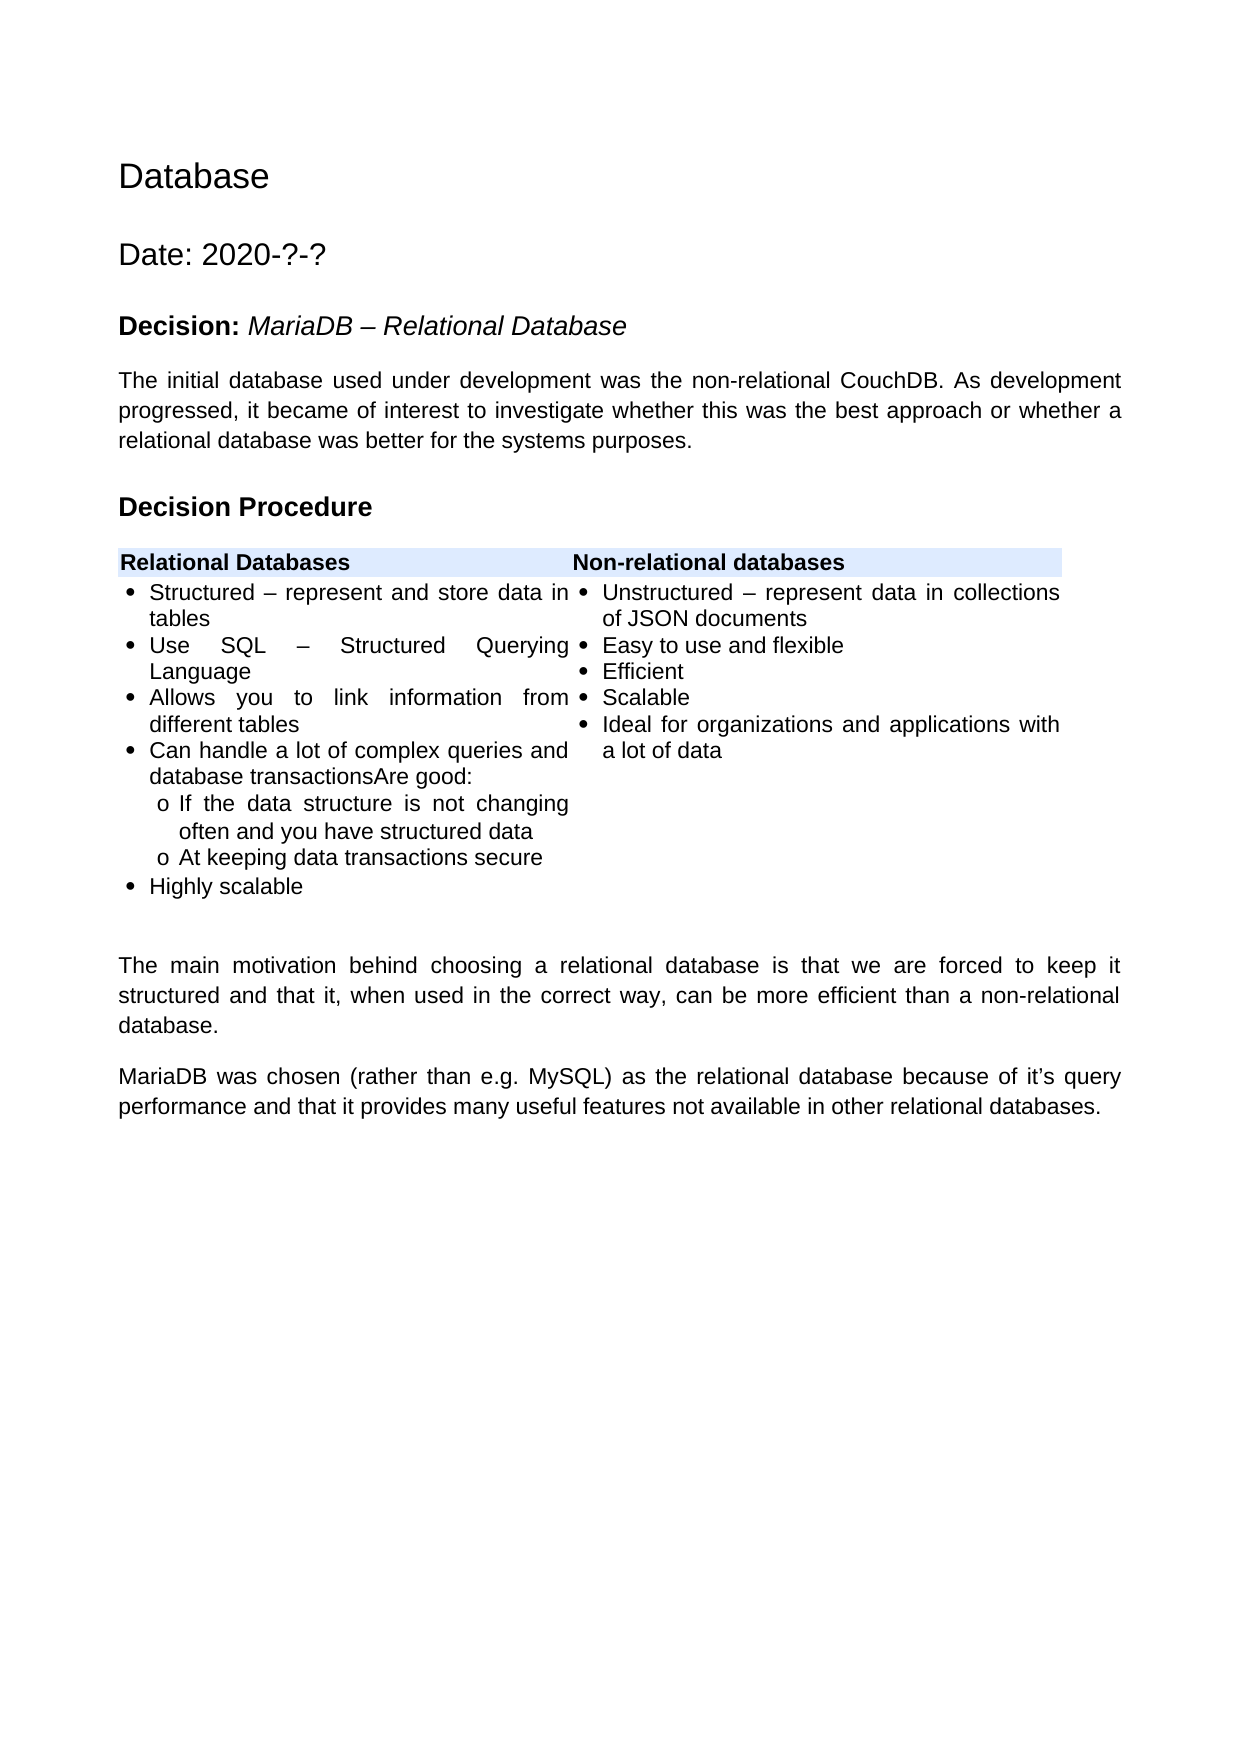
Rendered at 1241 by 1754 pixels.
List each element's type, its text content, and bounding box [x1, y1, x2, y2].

subtitle Date: 2020-?-? [118, 236, 1122, 272]
text The main motivation behind choosing a relational database is that we are forced to keep it structured and that it, when used in the correct way, can be more efficient than a non-relational database. [118, 952, 1122, 1038]
subtitle Decision: MariaDB – Relational Database [118, 310, 1122, 342]
subtitle Decision Procedure [118, 491, 1122, 522]
table_cell Unstructured – represent data in collections of JSON documents Easy to use and flexible Efficient Scalable Ideal for organizations and applications with a lot of data [571, 577, 1062, 901]
table_header Relational Databases [118, 548, 571, 577]
text The initial database used under development was the non-relational CouchDB. As development progressed, it became of interest to investigate whether this was the best approach or whether a relational database was better for the systems purposes. [118, 367, 1122, 454]
text MariaDB was chosen (rather than e.g. MySQL) as the relational database because of it’s query performance and that it provides many useful features not available in other relational databases. [118, 1063, 1122, 1120]
subtitle Database [118, 156, 1122, 196]
table_cell Structured – represent and store data in tables Use SQL – Structured Querying Language Allows you to link information from different tables Can handle a lot of complex queries and database transactionsAre good: If the data structure is not changing often and you have structured data At keeping data transactions secure Highly scalable [118, 577, 571, 901]
table_header Non-relational databases [571, 548, 1062, 577]
